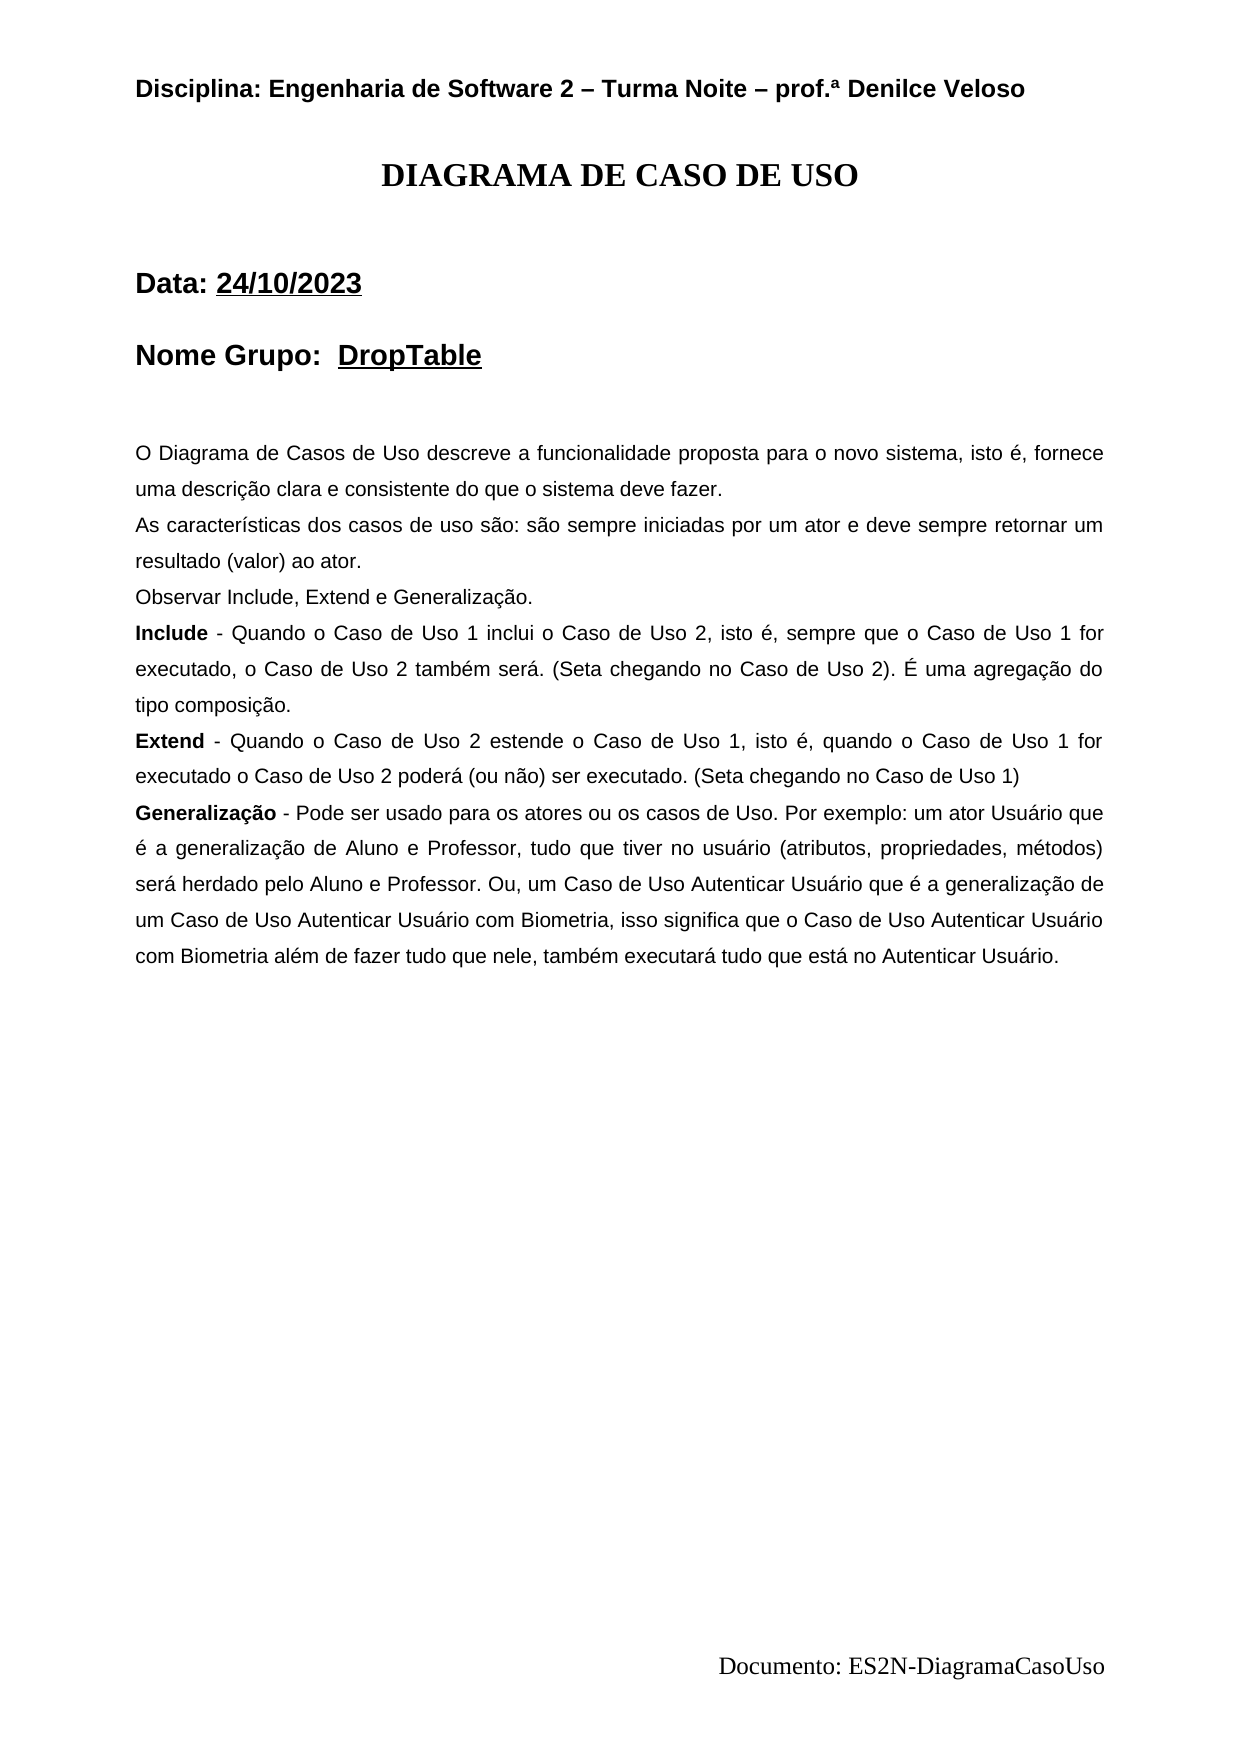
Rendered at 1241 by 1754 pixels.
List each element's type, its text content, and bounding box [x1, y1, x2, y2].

text Extend - Quando o Caso de Uso 2 estende o Caso de Uso 1, isto é, quando o Caso de Uso 1 for executado o Caso de Uso 2 poderá (ou não) ser executado. (Seta chegando no Caso de Uso 1) [135, 728, 1105, 788]
text Data: 24/10/2023 [135, 266, 1105, 299]
text As características dos casos de uso são: são sempre iniciadas por um ator e deve sempre retornar um resultado (valor) ao ator. [135, 513, 1105, 573]
text O Diagrama de Casos de Uso descreve a funcionalidade proposta para o novo sistema, isto é, fornece uma descrição clara e consistente do que o sistema deve fazer. [135, 441, 1105, 501]
text Observar Include, Extend e Generalização. [135, 585, 1105, 609]
text Include - Quando o Caso de Uso 1 inclui o Caso de Uso 2, isto é, sempre que o Caso de Uso 1 for executado, o Caso de Uso 2 também será. (Seta chegando no Caso de Uso 2). É uma agregação do tipo composição. [135, 621, 1105, 716]
text Nome Grupo: DropTable [135, 338, 1105, 371]
text DIAGRAMA DE CASO DE USO [135, 155, 1105, 194]
text Generalização - Pode ser usado para os atores ou os casos de Uso. Por exemplo: um ator Usuário que é a generalização de Aluno e Professor, tudo que tiver no usuário (atributos, propriedades, métodos) será herdado pelo Aluno e Professor. Ou, um Caso de Uso Autenticar Usuário que é a generalização de um Caso de Uso Autenticar Usuário com Biometria, isso significa que o Caso de Uso Autenticar Usuário com Biometria além de fazer tudo que nele, também executará tudo que está no Autenticar Usuário. [135, 800, 1105, 968]
